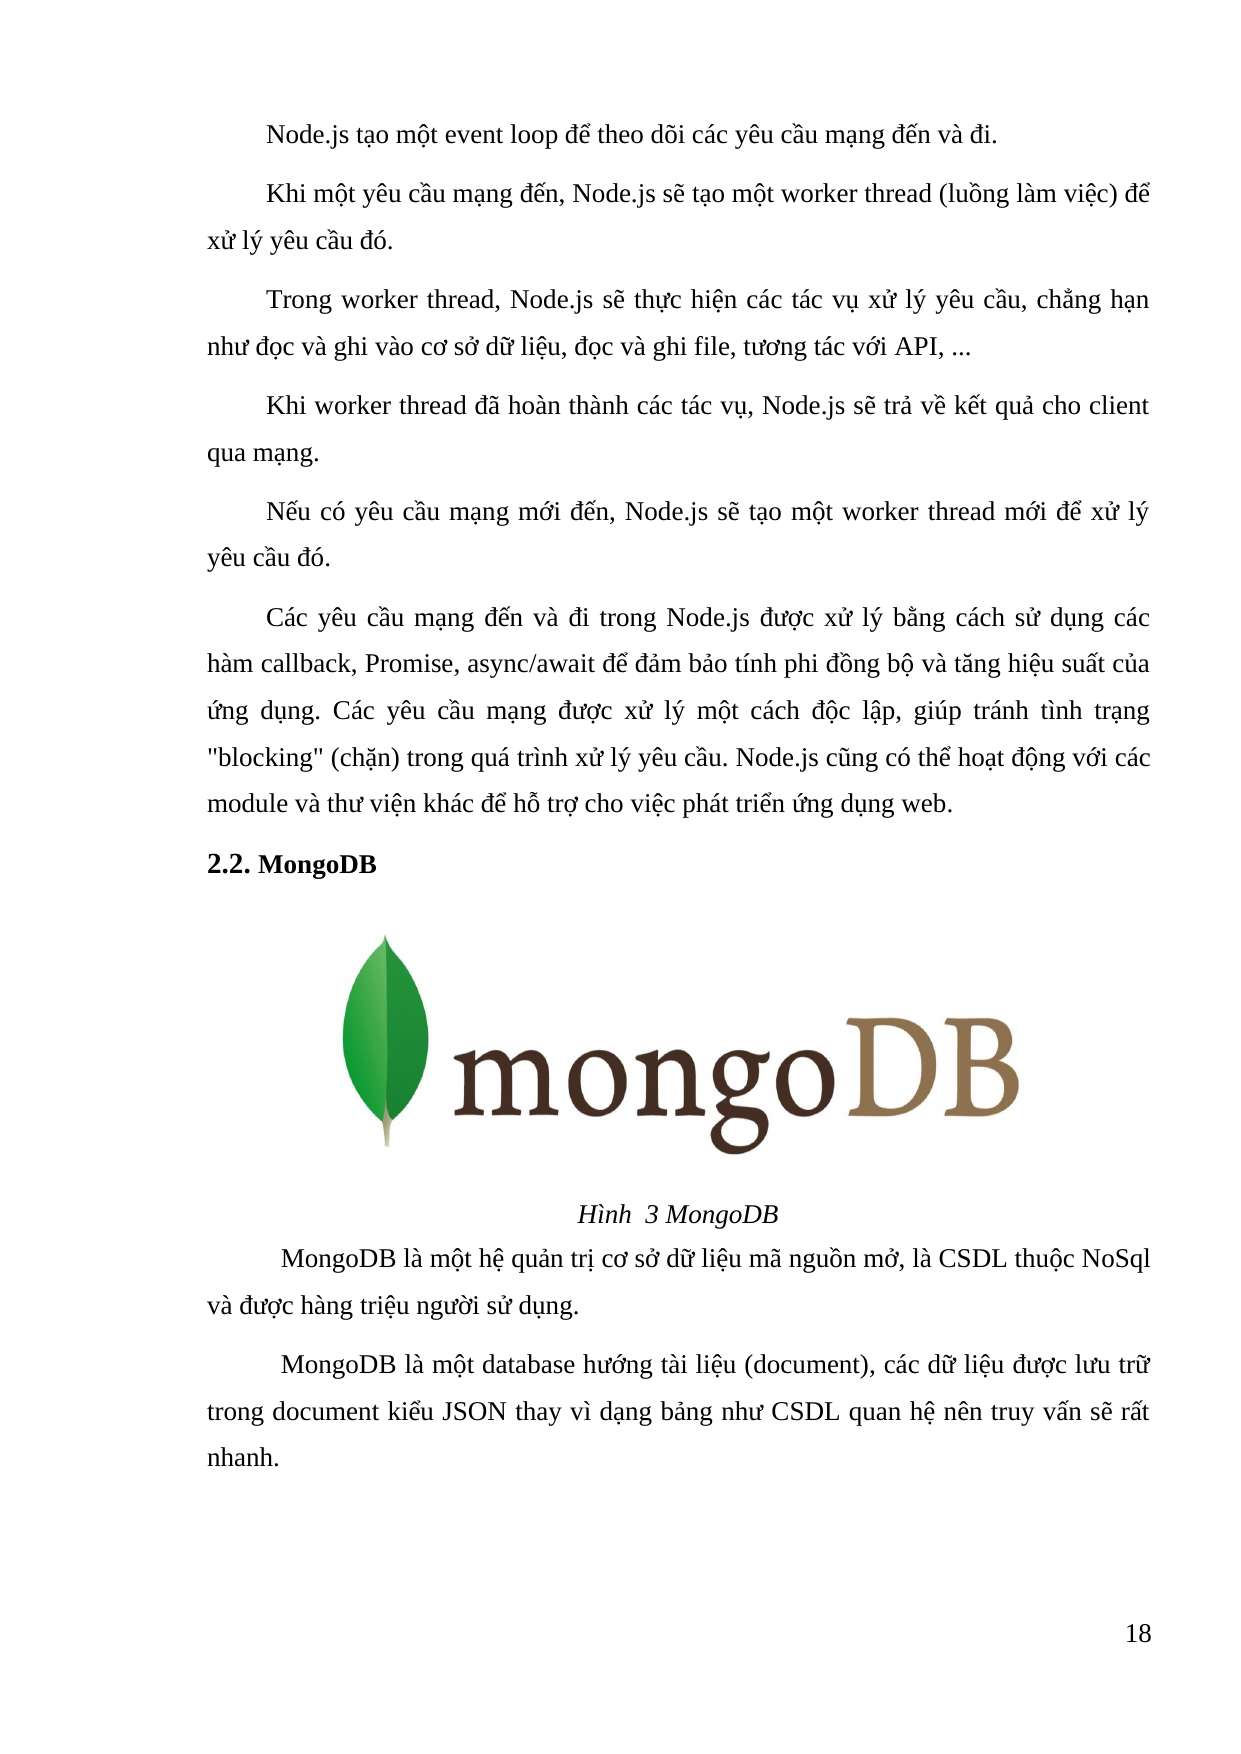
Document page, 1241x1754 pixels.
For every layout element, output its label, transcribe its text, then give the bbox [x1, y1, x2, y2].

text Các yêu cầu mạng đến và đi trong Node.js được xử lý bằng cách sử dụng các hàm callback, Promise, async/await để đảm bảo tính phi đồng bộ và tăng hiệu suất của ứng dụng. Các yêu cầu mạng được xử lý một cách độc lập, giúp tránh tình trạng "blocking" (chặn) trong quá trình xử lý yêu cầu. Node.js cũng có thể hoạt động với các module và thư viện khác để hỗ trợ cho việc phát triển ứng dụng web. [207, 601, 1152, 818]
text Khi một yêu cầu mạng đến, Node.js sẽ tạo một worker thread (luồng làm việc) để xử lý yêu cầu đó. [207, 177, 1152, 255]
text Trong worker thread, Node.js sẽ thực hiện các tác vụ xử lý yêu cầu, chẳng hạn như đọc và ghi vào cơ sở dữ liệu, đọc và ghi file, tương tác với API, ... [207, 283, 1152, 361]
text MongoDB là một hệ quản trị cơ sở dữ liệu mã nguồn mở, là CSDL thuộc NoSql và được hàng triệu người sử dụng. [207, 1242, 1152, 1320]
picture [316, 909, 1043, 1180]
subtitle MongoDB [207, 846, 1152, 880]
text Hình 3 MongoDB [207, 1198, 1152, 1229]
text Nếu có yêu cầu mạng mới đến, Node.js sẽ tạo một worker thread mới để xử lý yêu cầu đó. [207, 495, 1152, 573]
text MongoDB là một database hướng tài liệu (document), các dữ liệu được lưu trữ trong document kiểu JSON thay vì dạng bảng như CSDL quan hệ nên truy vấn sẽ rất nhanh. [207, 1348, 1152, 1472]
text Khi worker thread đã hoàn thành các tác vụ, Node.js sẽ trả về kết quả cho client qua mạng. [207, 389, 1152, 467]
text Node.js tạo một event loop để theo dõi các yêu cầu mạng đến và đi. [207, 118, 1152, 149]
